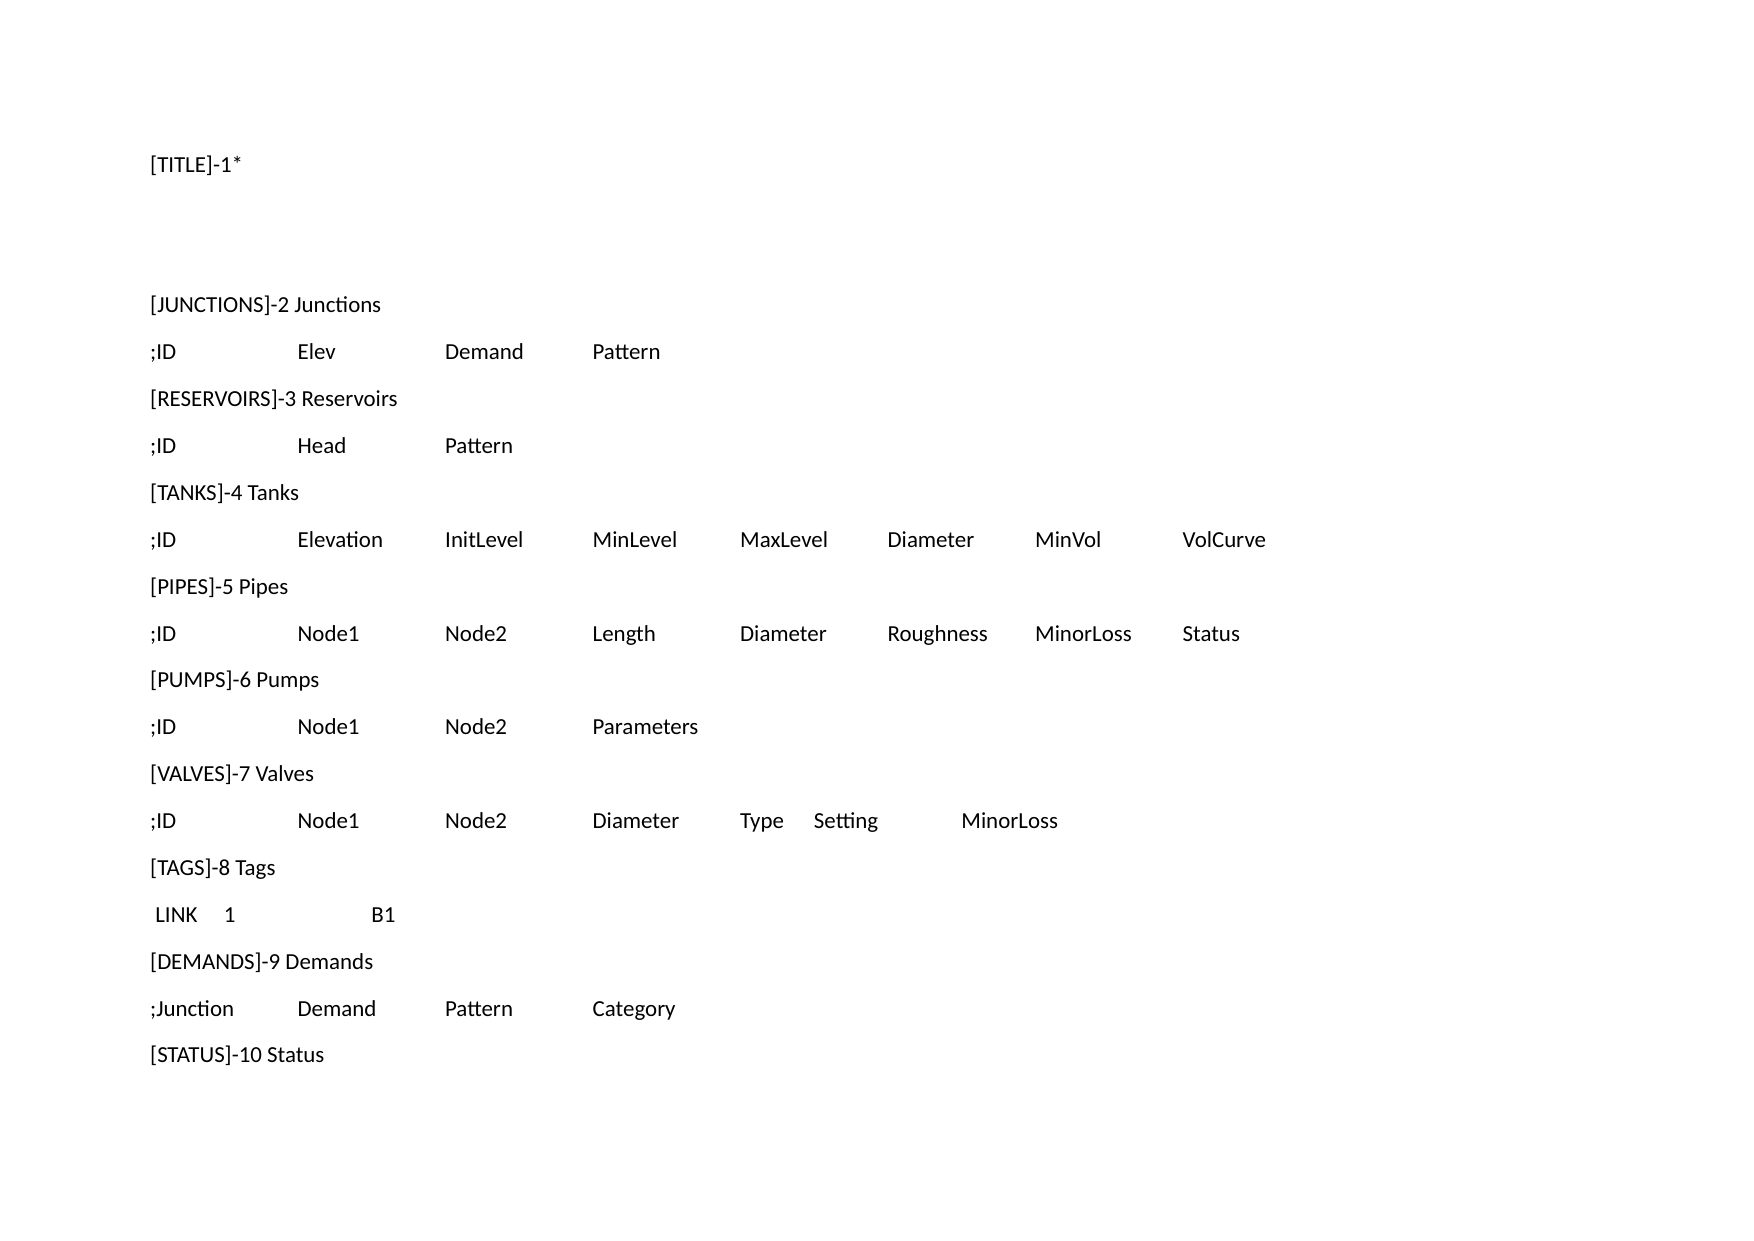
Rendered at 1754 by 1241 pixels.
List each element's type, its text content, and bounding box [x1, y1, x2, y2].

text ;ID Elevation InitLevel MinLevel MaxLevel Diameter MinVol VolCurve [150, 525, 1604, 553]
text ;ID Node1 Node2 Diameter Type Setting MinorLoss [150, 806, 1604, 834]
text [JUNCTIONS]-2 Junctions [150, 291, 1604, 319]
text [STATUS]-10 Status [150, 1041, 1604, 1069]
text ;ID Head Pattern [150, 431, 1604, 459]
text ;ID Node1 Node2 Length Diameter Roughness MinorLoss Status [150, 619, 1604, 647]
text [TAGS]-8 Tags [150, 853, 1604, 881]
text ;ID Node1 Node2 Parameters [150, 712, 1604, 741]
text LINK 1 B1 [150, 900, 1604, 928]
text [TANKS]-4 Tanks [150, 478, 1604, 506]
text [RESERVOIRS]-3 Reservoirs [150, 384, 1604, 412]
text [PIPES]-5 Pipes [150, 572, 1604, 600]
text [DEMANDS]-9 Demands [150, 947, 1604, 975]
text [PUMPS]-6 Pumps [150, 666, 1604, 694]
text [TITLE]-1* [150, 150, 1604, 178]
text [VALVES]-7 Valves [150, 759, 1604, 787]
text ;Junction Demand Pattern Category [150, 994, 1604, 1022]
text ;ID Elev Demand Pattern [150, 337, 1604, 366]
